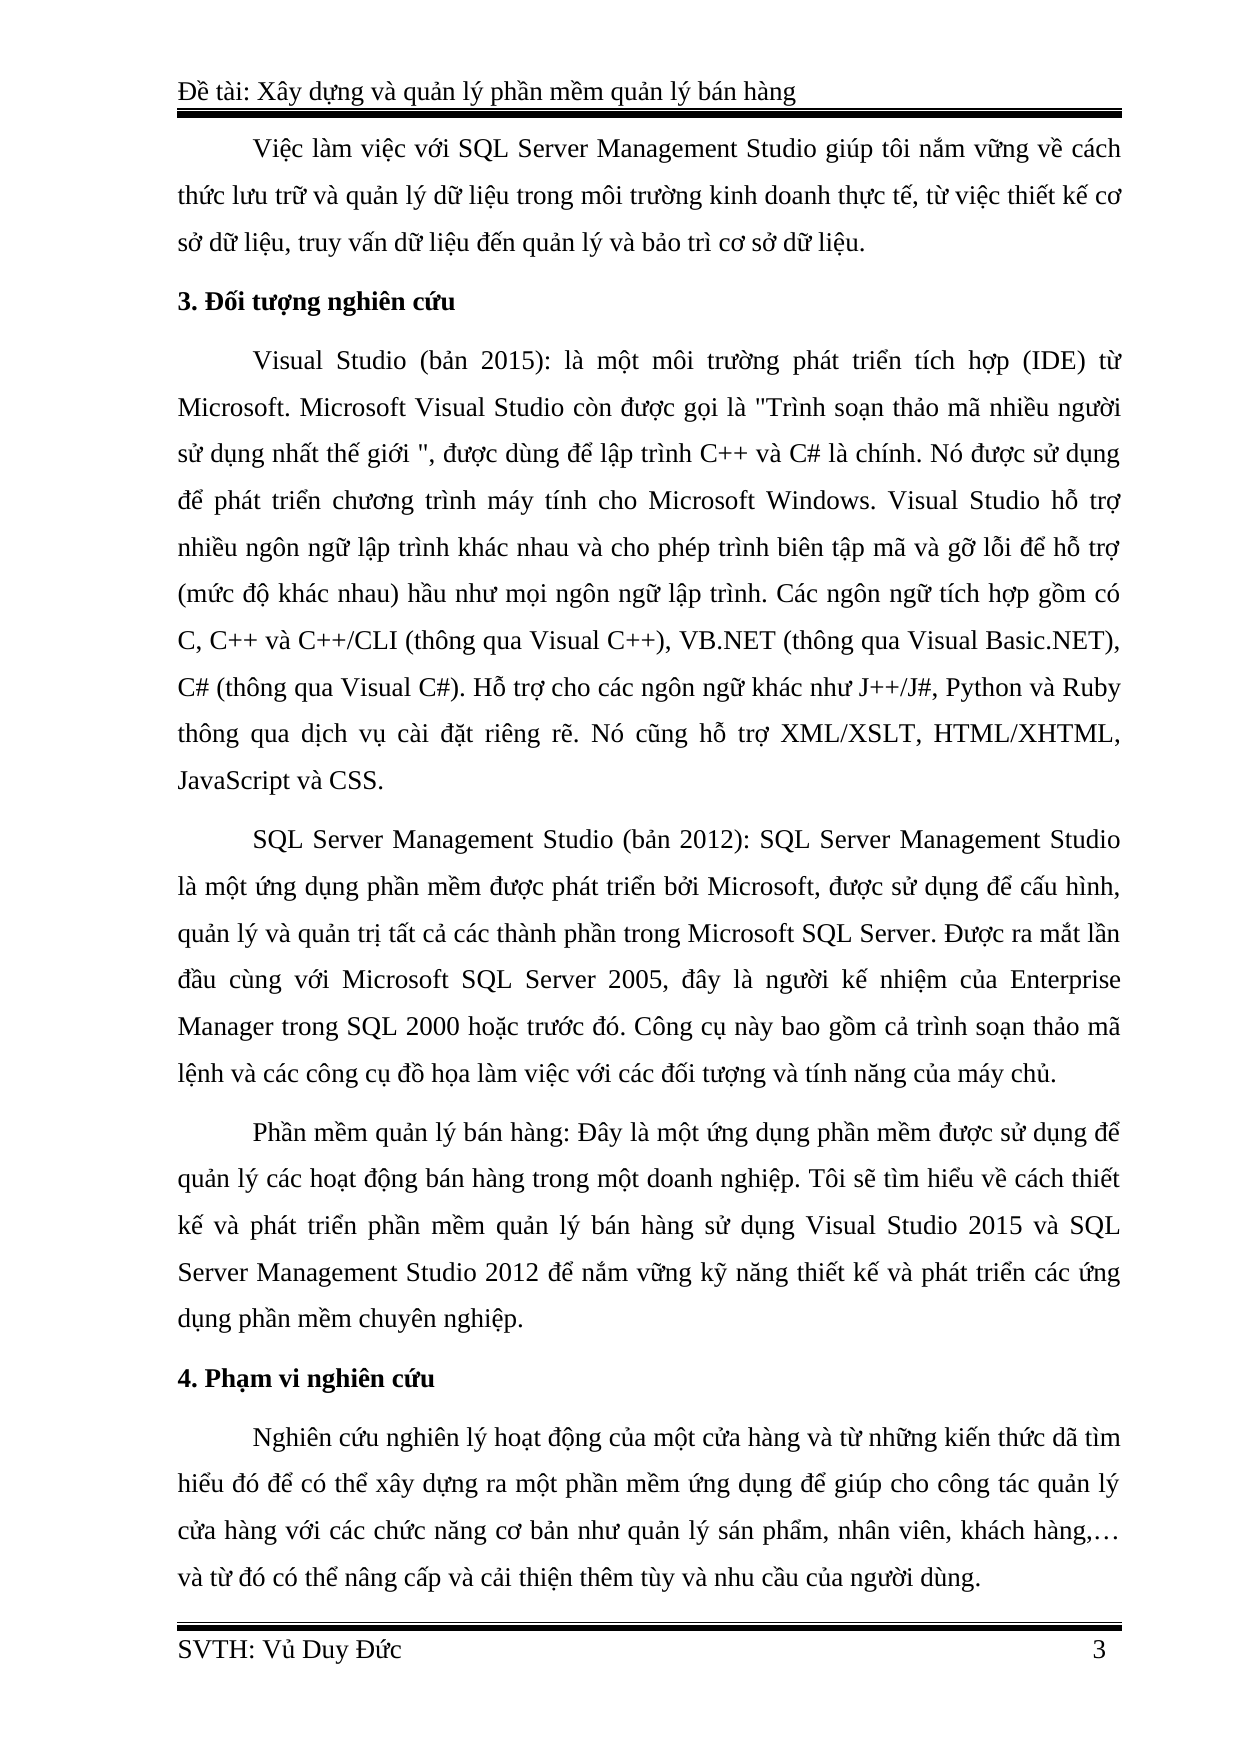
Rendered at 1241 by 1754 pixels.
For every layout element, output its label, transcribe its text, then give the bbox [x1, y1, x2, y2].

text 3. Đối tượng nghiên cứu [177, 285, 1122, 316]
text Nghiên cứu nghiên lý hoạt động của một cửa hàng và từ những kiến thức dã tìm hiểu đó để có thể xây dựng ra một phần mềm ứng dụng để giúp cho công tác quản lý cửa hàng với các chức năng cơ bản như quản lý sán phẩm, nhân viên, khách hàng,… và từ đó có thể nâng cấp và cải thiện thêm tùy và nhu cầu của người dùng. [177, 1421, 1122, 1592]
text Phần mềm quản lý bán hàng: Đây là một ứng dụng phần mềm được sử dụng để quản lý các hoạt động bán hàng trong một doanh nghiệp. Tôi sẽ tìm hiểu về cách thiết kế và phát triển phần mềm quản lý bán hàng sử dụng Visual Studio 2015 và SQL Server Management Studio 2012 để nắm vững kỹ năng thiết kế và phát triển các ứng dụng phần mềm chuyên nghiệp. [177, 1116, 1122, 1334]
text SQL Server Management Studio (bản 2012): SQL Server Management Studio là một ứng dụng phần mềm được phát triển bởi Microsoft, được sử dụng để cấu hình, quản lý và quản trị tất cả các thành phần trong Microsoft SQL Server. Được ra mắt lần đầu cùng với Microsoft SQL Server 2005, đây là người kế nhiệm của Enterprise Manager trong SQL 2000 hoặc trước đó. Công cụ này bao gồm cả trình soạn thảo mã lệnh và các công cụ đồ họa làm việc với các đối tượng và tính năng của máy chủ. [177, 823, 1122, 1088]
text 4. Phạm vi nghiên cứu [177, 1362, 1122, 1393]
text Việc làm việc với SQL Server Management Studio giúp tôi nắm vững về cách thức lưu trữ và quản lý dữ liệu trong môi trường kinh doanh thực tế, từ việc thiết kế cơ sở dữ liệu, truy vấn dữ liệu đến quản lý và bảo trì cơ sở dữ liệu. [177, 132, 1122, 257]
text Visual Studio (bản 2015): là một môi trường phát triển tích hợp (IDE) từ Microsoft. Microsoft Visual Studio còn được gọi là "Trình soạn thảo mã nhiều người sử dụng nhất thế giới ", được dùng để lập trình C++ và C# là chính. Nó được sử dụng để phát triển chương trình máy tính cho Microsoft Windows. Visual Studio hỗ trợ nhiều ngôn ngữ lập trình khác nhau và cho phép trình biên tập mã và gỡ lỗi để hỗ trợ (mức độ khác nhau) hầu như mọi ngôn ngữ lập trình. Các ngôn ngữ tích hợp gồm có C, C++ và C++/CLI (thông qua Visual C++), VB.NET (thông qua Visual Basic.NET), C# (thông qua Visual C#). Hỗ trợ cho các ngôn ngữ khác như J++/J#, Python và Ruby thông qua dịch vụ cài đặt riêng rẽ. Nó cũng hỗ trợ XML/XSLT, HTML/XHTML, JavaScript và CSS. [177, 344, 1122, 795]
